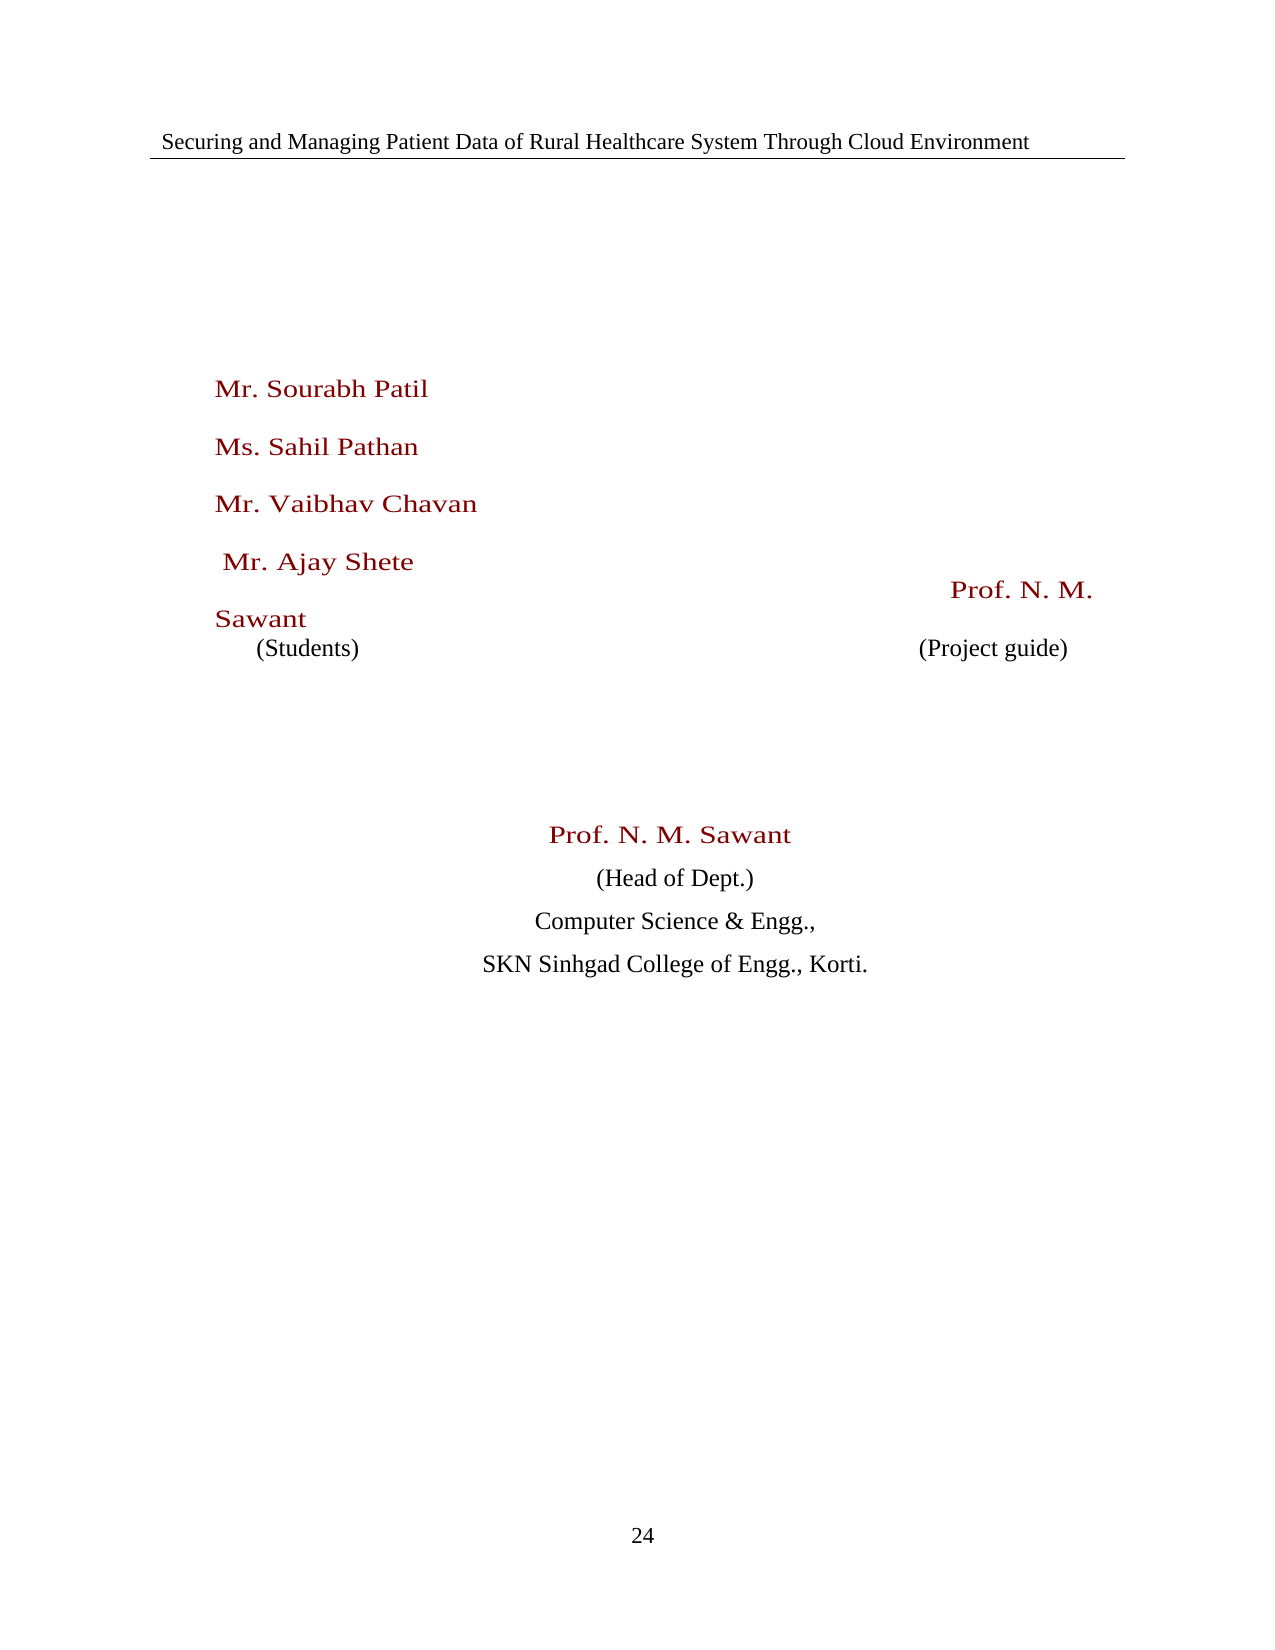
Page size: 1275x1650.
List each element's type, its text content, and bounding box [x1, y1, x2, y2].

text SKN Sinhgad College of Engg., Korti. [150, 949, 1125, 978]
text (Head of Dept.) [150, 863, 1125, 892]
text Ms. Sahil Pathan [214, 432, 1125, 461]
text Computer Science & Engg., [150, 906, 1125, 935]
text Prof. N. M. Sawant [214, 820, 1125, 849]
text (Students) (Project guide) [150, 633, 1125, 662]
text Mr. Vaibhav Chavan [214, 489, 1125, 518]
text Mr. Sourabh Patil [214, 374, 1125, 403]
text Mr. Ajay Shete Prof. N. M. Sawant [214, 547, 1125, 633]
